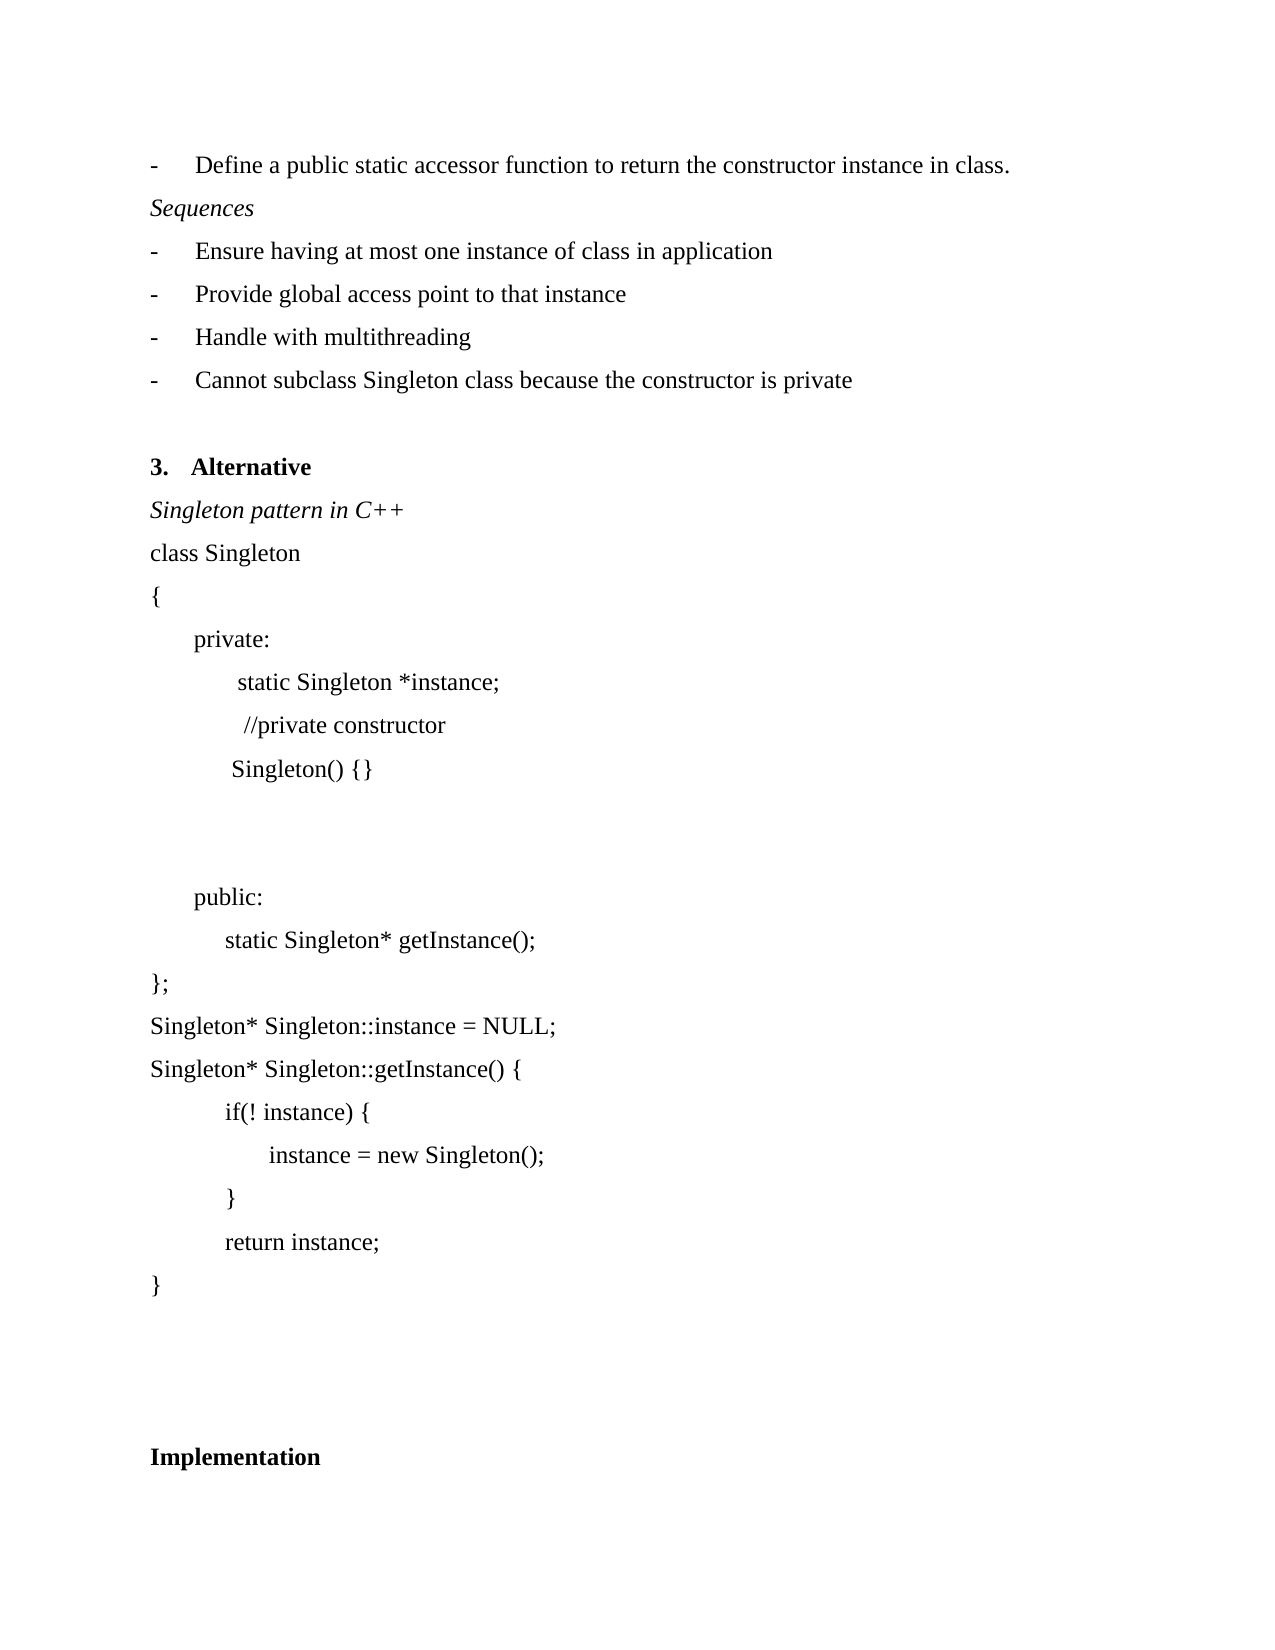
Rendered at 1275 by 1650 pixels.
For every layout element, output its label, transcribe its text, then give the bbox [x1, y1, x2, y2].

text - Ensure having at most one instance of class in application [150, 236, 1125, 265]
text }; [150, 968, 1125, 997]
text - Provide global access point to that instance [150, 279, 1125, 308]
text { [150, 581, 1125, 610]
text class Singleton [150, 538, 1125, 567]
text Singleton pattern in C++ [150, 495, 1125, 524]
text - Cannot subclass Singleton class because the constructor is private [150, 366, 1125, 394]
text if(! instance) { [150, 1097, 1125, 1126]
text Singleton() {} [150, 754, 1125, 782]
text Singleton* Singleton::instance = NULL; [150, 1011, 1125, 1040]
text 3. Alternative [150, 452, 1125, 481]
text Implementation [150, 1442, 1125, 1471]
text public: [150, 882, 1125, 910]
text - Handle with multithreading [150, 322, 1125, 351]
text private: [150, 624, 1125, 653]
text return instance; [150, 1227, 1125, 1255]
text static Singleton* getInstance(); [150, 925, 1125, 953]
text - Define a public static accessor function to return the constructor instance in class. [150, 150, 1125, 179]
text static Singleton *instance; [150, 667, 1125, 696]
text Singleton* Singleton::getInstance() { [150, 1054, 1125, 1083]
text Sequences [150, 193, 1125, 222]
text //private constructor [150, 711, 1125, 739]
text } [150, 1270, 1125, 1298]
text instance = new Singleton(); [150, 1140, 1125, 1169]
text } [150, 1183, 1125, 1212]
